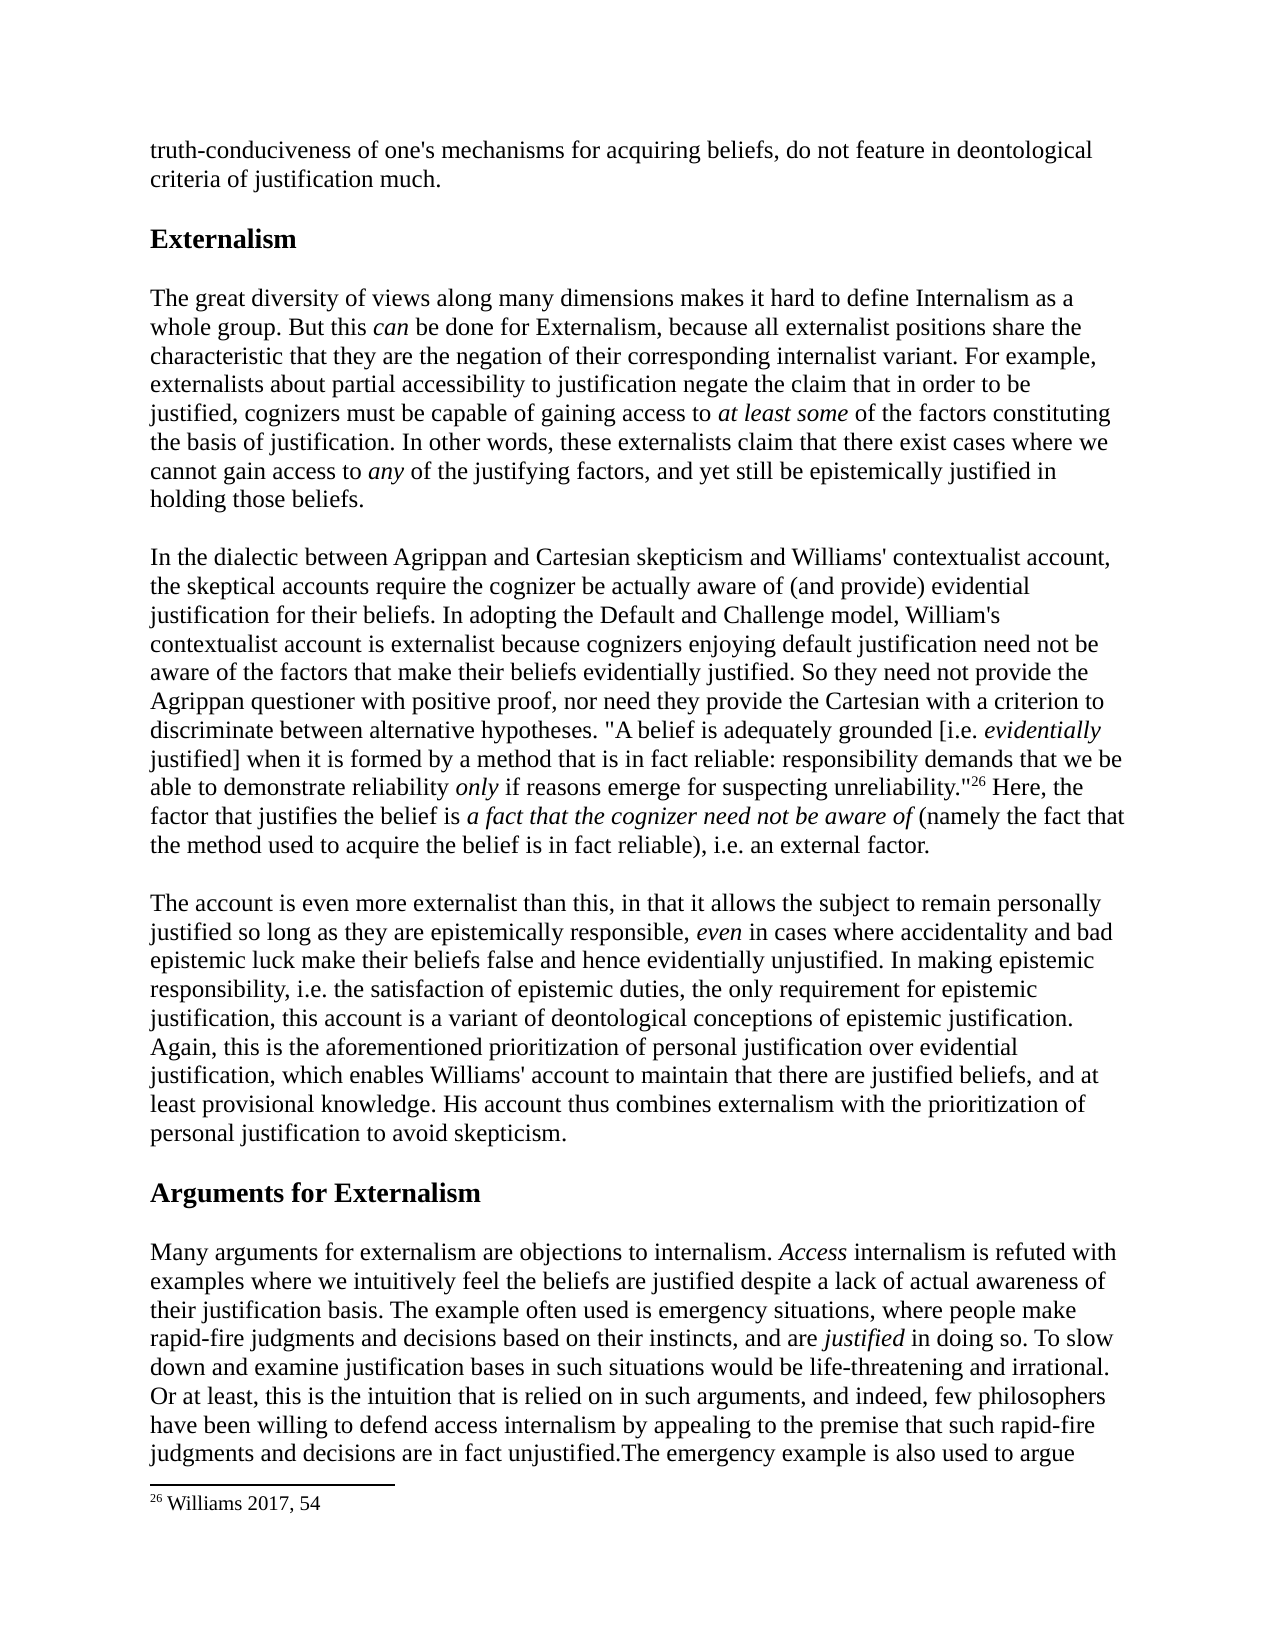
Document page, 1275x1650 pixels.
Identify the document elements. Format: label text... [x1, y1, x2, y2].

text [150, 1237, 1125, 1467]
text In the dialectic between Agrippan and Cartesian skepticism and Williams' contextualist account, the skeptical accounts require the cognizer be actually aware of (and provide) evidential justification for their beliefs. In adopting the Default and Challenge model, William's contextualist account is externalist because cognizers enjoying default justification need not be aware of the factors that make their beliefs evidentially justified. So they need not provide the Agrippan questioner with positive proof, nor need they provide the Cartesian with a criterion to discriminate between alternative hypotheses. "A belief is adequately grounded [i.e. evidentially justified] when it is formed by a method that is in fact reliable: responsibility demands that we be able to demonstrate reliability only if reasons emerge for suspecting unreliability." Here, the factor that justifies the belief is a fact that the cognizer need not be aware of (namely the fact that the method used to acquire the belief is in fact reliable), i.e. an external factor. [150, 542, 1125, 859]
text The great diversity of views along many dimensions makes it hard to define Internalism as a whole group. But this can be done for Externalism, because all externalist positions share the characteristic that they are the negation of their corresponding internalist variant. For example, externalists about partial accessibility to justification negate the claim that in order to be justified, cognizers must be capable of gaining access to at least some of the factors constituting the basis of justification. In other words, these externalists claim that there exist cases where we cannot gain access to any of the justifying factors, and yet still be epistemically justified in holding those beliefs. [150, 283, 1125, 513]
subtitle Arguments for Externalism [150, 1176, 1125, 1208]
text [150, 135, 1125, 192]
text The account is even more externalist than this, in that it allows the subject to remain personally justified so long as they are epistemically responsible, even in cases where accidentality and bad epistemic luck make their beliefs false and hence evidentially unjustified. In making epistemic responsibility, i.e. the satisfaction of epistemic duties, the only requirement for epistemic justification, this account is a variant of deontological conceptions of epistemic justification. Again, this is the aforementioned prioritization of personal justification over evidential justification, which enables Williams' account to maintain that there are justified beliefs, and at least provisional knowledge. His account thus combines externalism with the prioritization of personal justification to avoid skepticism. [150, 888, 1125, 1147]
subtitle Externalism [150, 222, 1125, 254]
